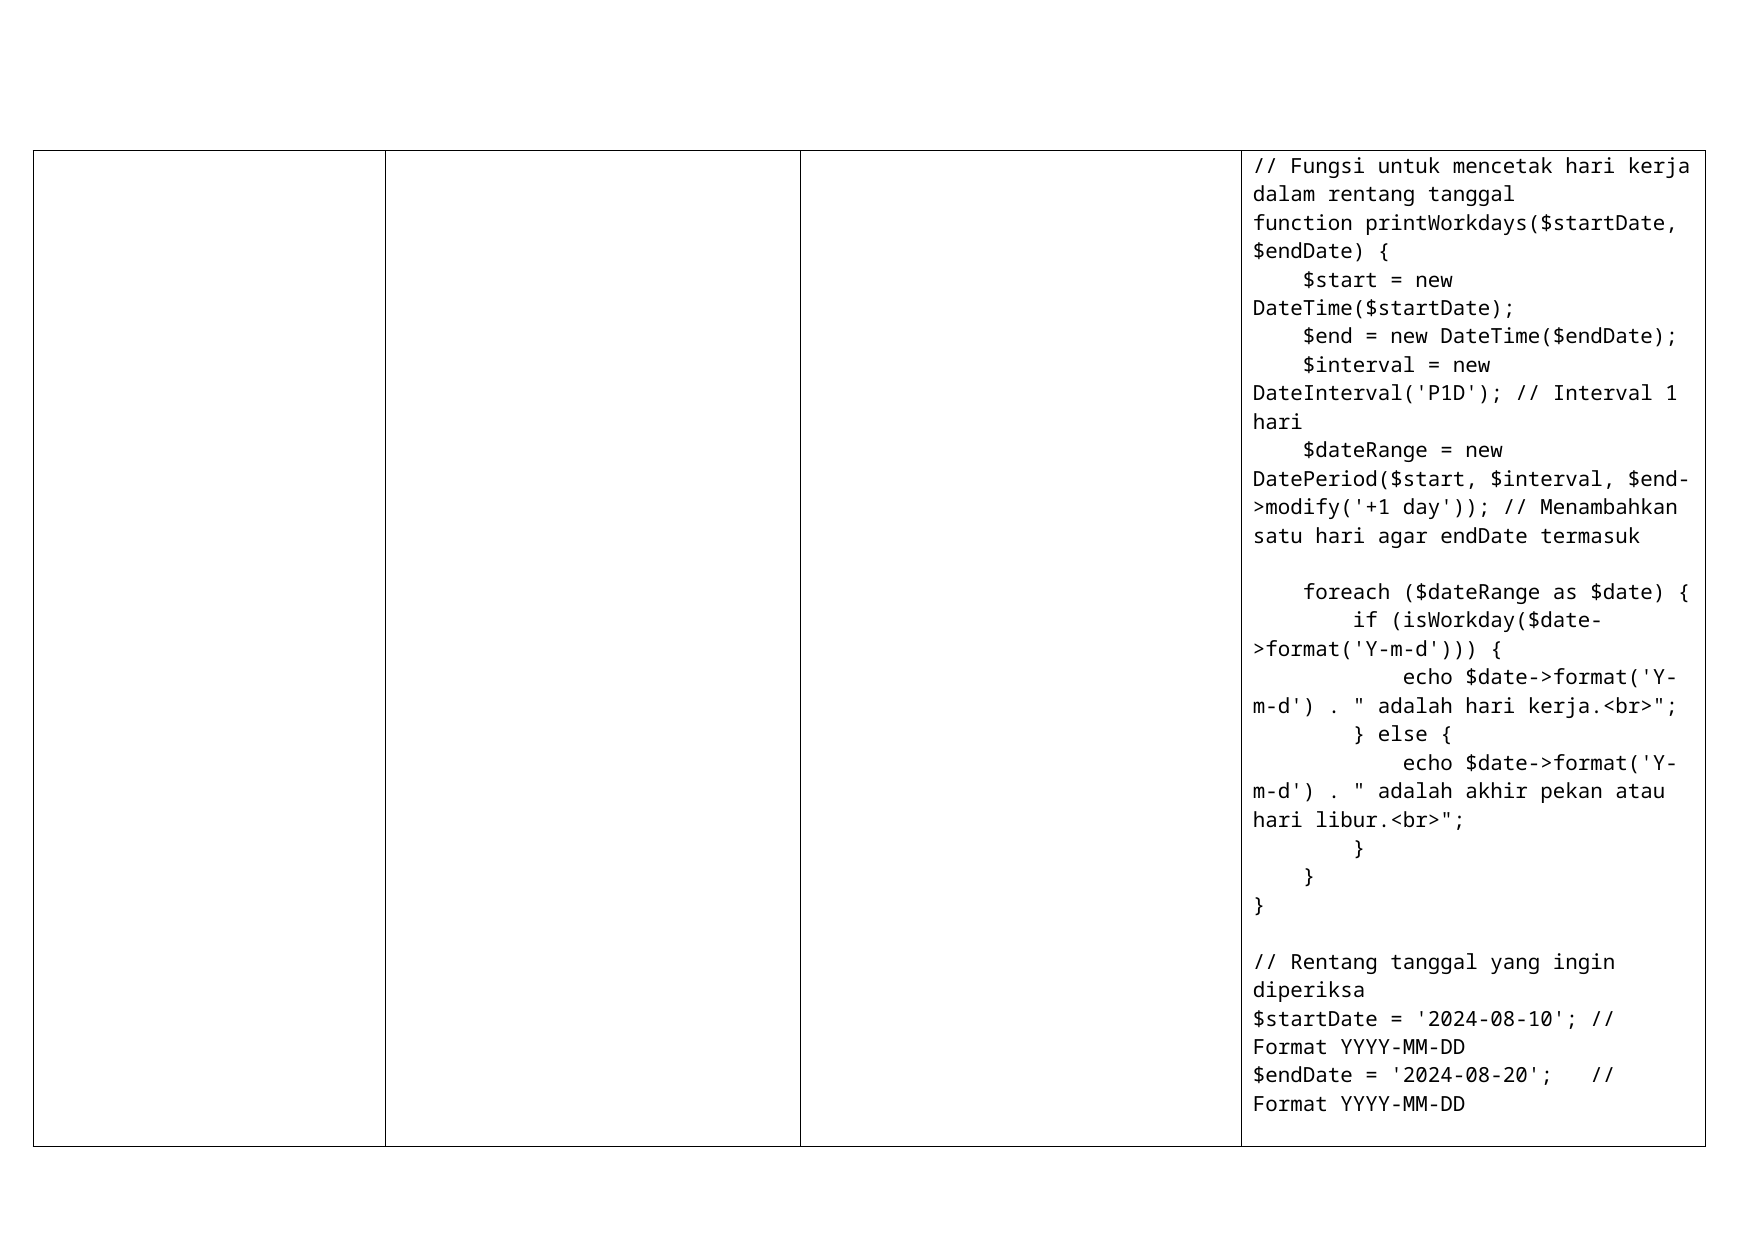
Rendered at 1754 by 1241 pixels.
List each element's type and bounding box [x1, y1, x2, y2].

table_cell [34, 151, 385, 1146]
table_cell [386, 151, 800, 1146]
table_cell [801, 151, 1241, 1146]
table_cell [1242, 151, 1705, 1146]
